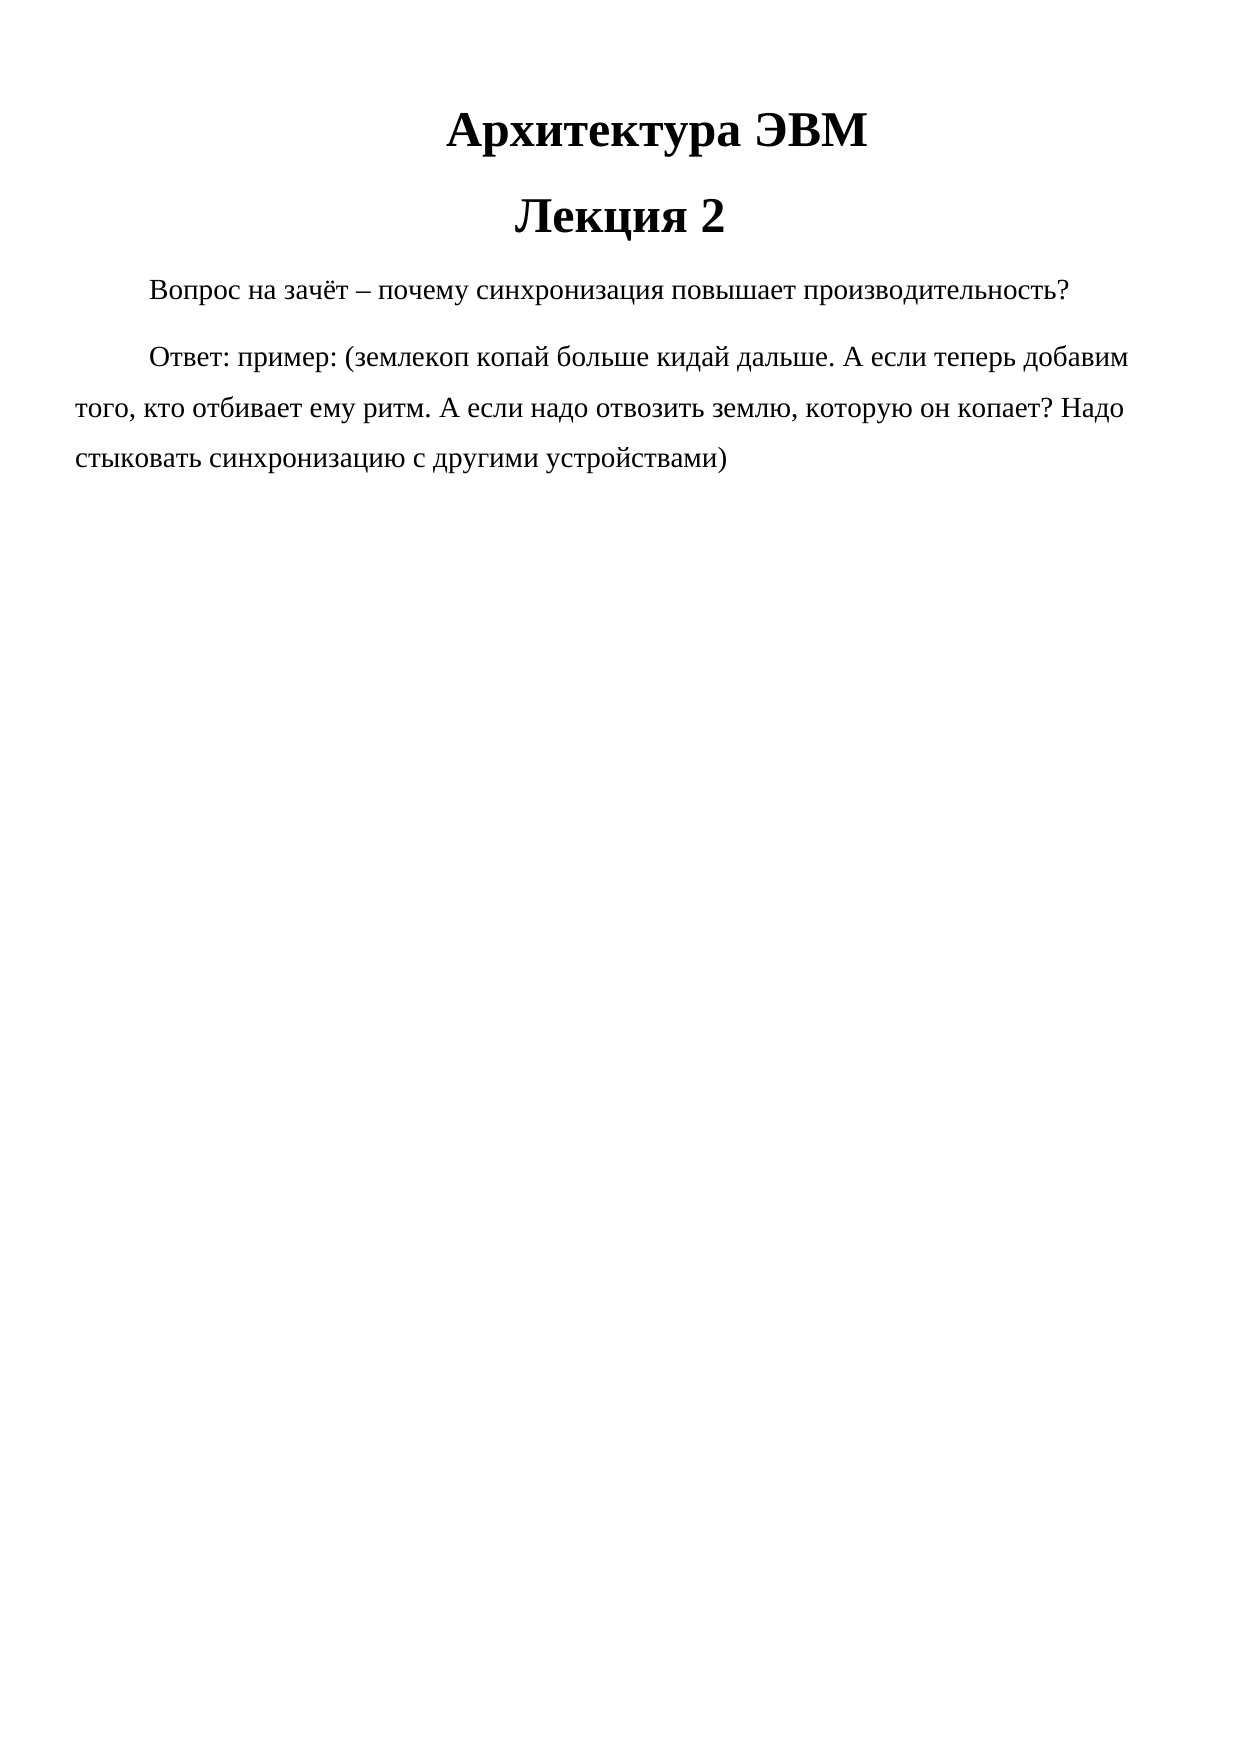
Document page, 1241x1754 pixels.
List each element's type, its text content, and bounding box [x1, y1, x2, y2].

text Вопрос на зачёт – почему синхронизация повышает производительность? [75, 272, 1165, 306]
subtitle Архитектура ЭВМ Лекция 2 [75, 100, 1165, 244]
text Ответ: пример: (землекоп копай больше кидай дальше. А если теперь добавим того, кто отбивает ему ритм. А если надо отвозить землю, которую он копает? Надо стыковать синхронизацию с другими устройствами) [75, 339, 1165, 474]
